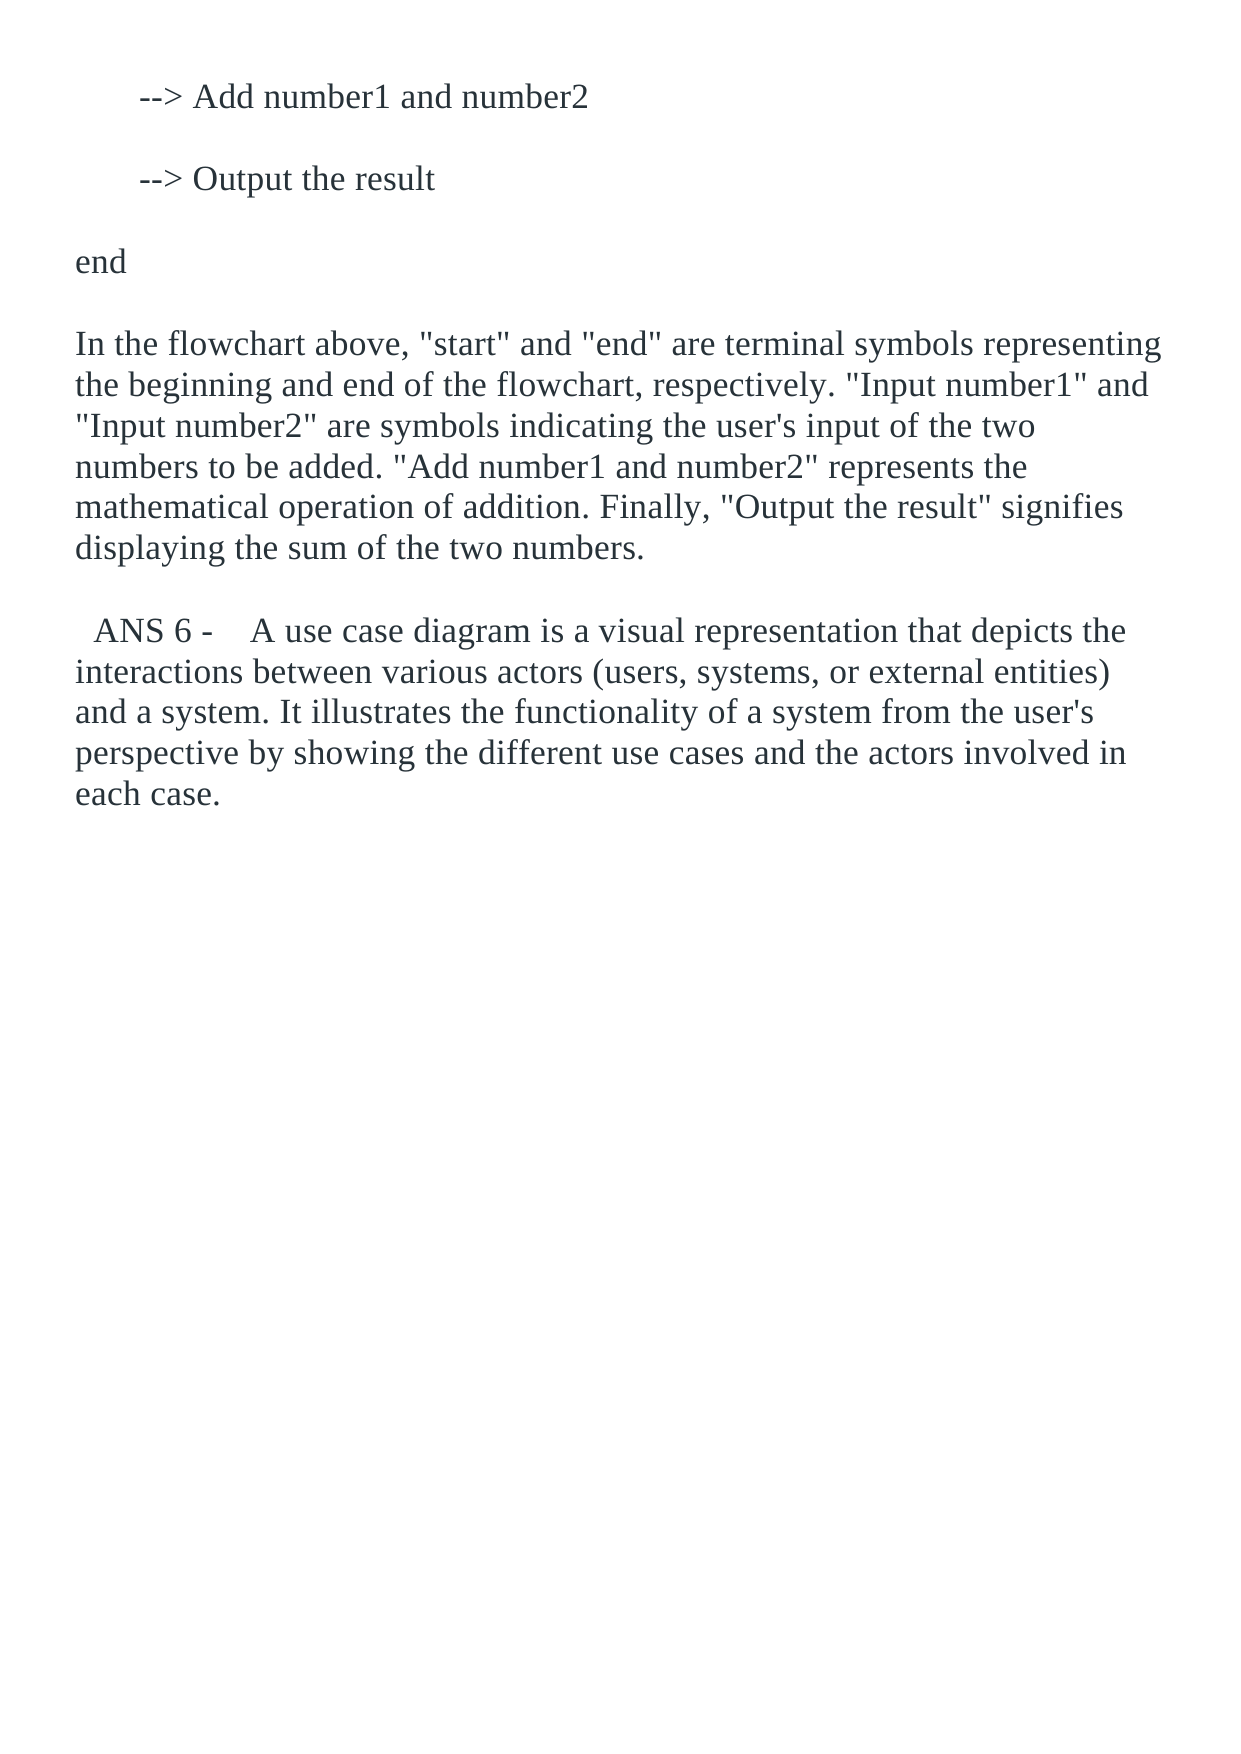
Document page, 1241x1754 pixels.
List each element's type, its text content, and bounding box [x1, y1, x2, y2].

text In the flowchart above, "start" and "end" are terminal symbols representing the beginning and end of the flowchart, respectively. "Input number1" and "Input number2" are symbols indicating the user's input of the two numbers to be added. "Add number1 and number2" represents the mathematical operation of addition. Finally, "Output the result" signifies displaying the sum of the two numbers. [75, 322, 1165, 567]
text ANS 6 - A use case diagram is a visual representation that depicts the interactions between various actors (users, systems, or external entities) and a system. It illustrates the functionality of a system from the user's perspective by showing the different use cases and the actors involved in each case. [75, 609, 1165, 813]
text end [75, 240, 1165, 281]
text --> Add number1 and number2 [75, 75, 1165, 116]
text --> Output the result [75, 157, 1165, 198]
